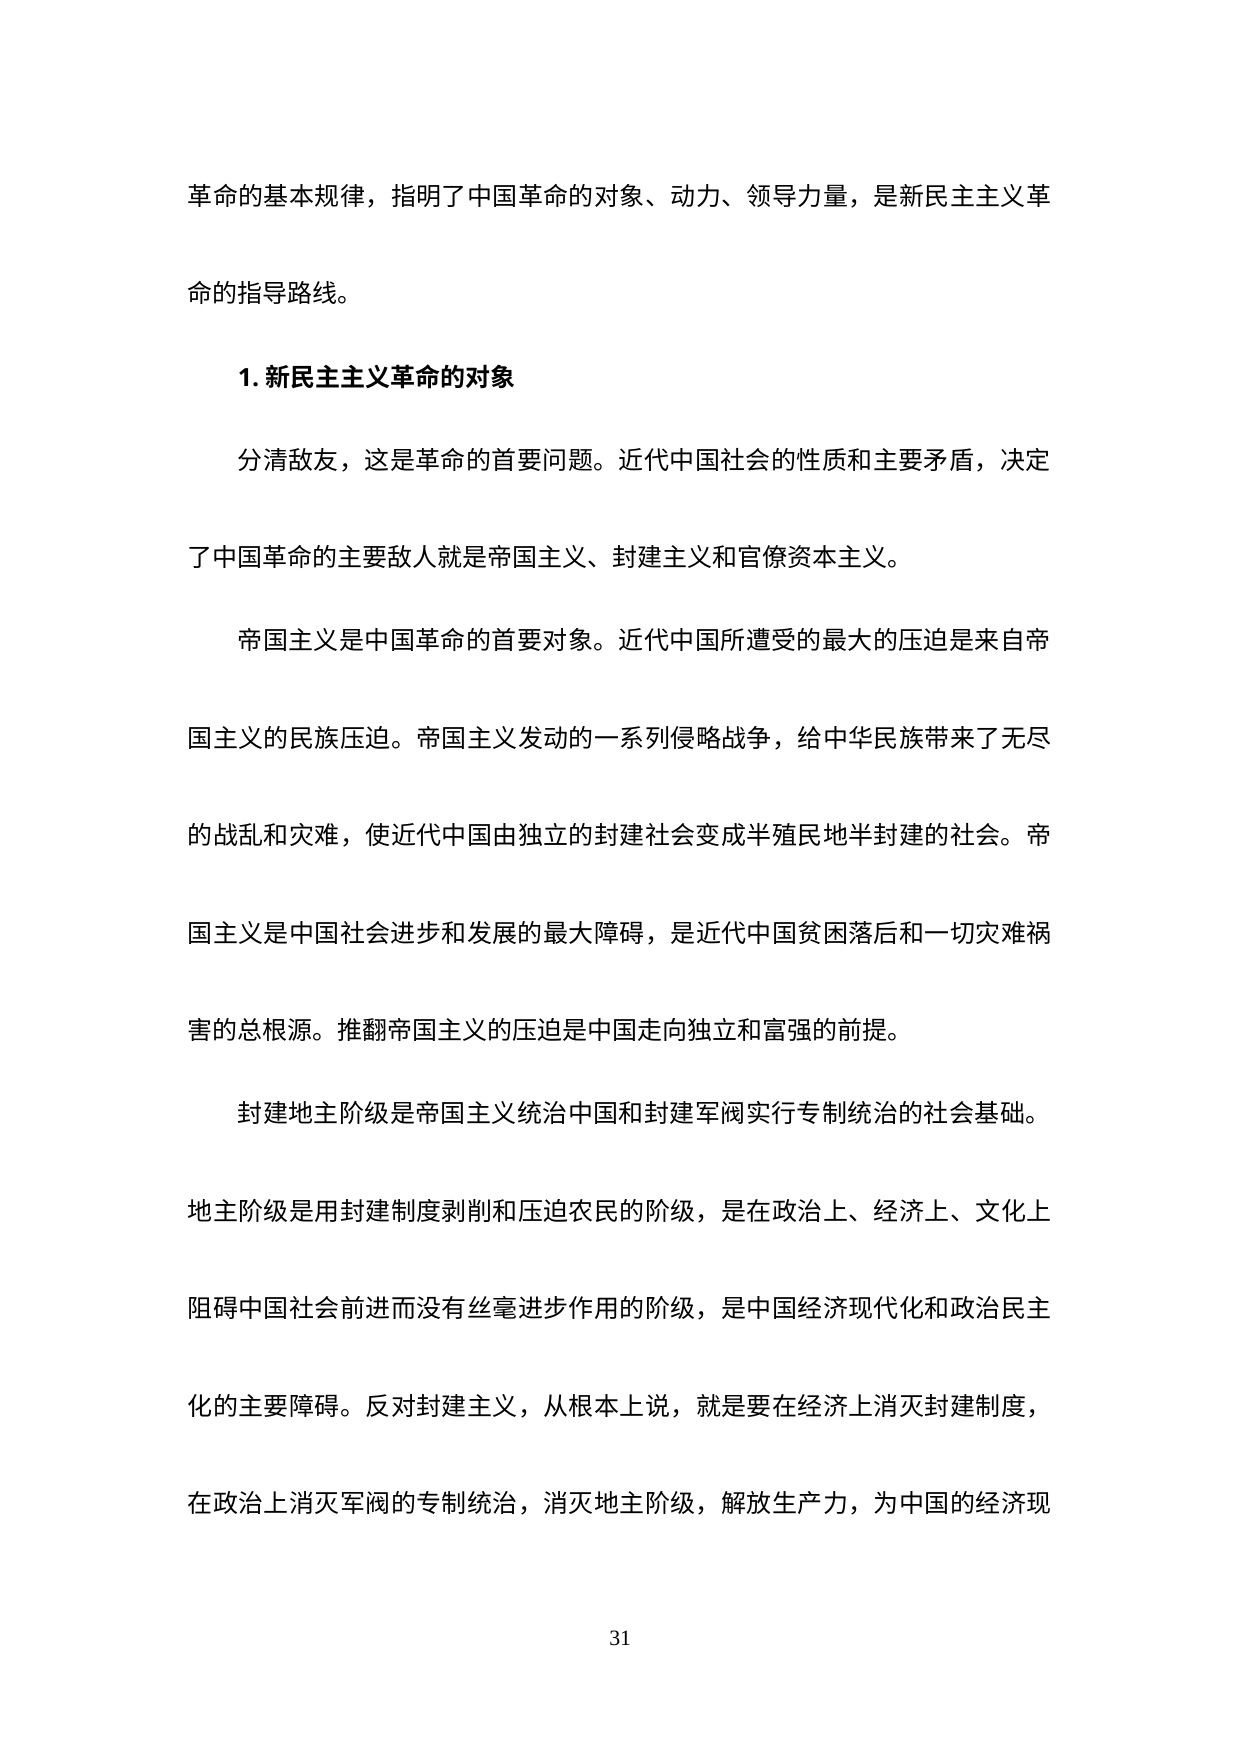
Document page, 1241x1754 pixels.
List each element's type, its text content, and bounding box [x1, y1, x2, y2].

text 帝国主义是中国革命的首要对象。近代中国所遭受的最大的压迫是来自帝国主义的民族压迫。帝国主义发动的一系列侵略战争，给中华民族带来了无尽的战乱和灾难，使近代中国由独立的封建社会变成半殖民地半封建的社会。帝国主义是中国社会进步和发展的最大障碍，是近代中国贫困落后和一切灾难祸害的总根源。推翻帝国主义的压迫是中国走向独立和富强的前提。 [187, 606, 1053, 1061]
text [187, 162, 1053, 324]
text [187, 1079, 1053, 1534]
text 1. 新民主主义革命的对象 [187, 343, 1053, 408]
text 分清敌友，这是革命的首要问题。近代中国社会的性质和主要矛盾，决定了中国革命的主要敌人就是帝国主义、封建主义和官僚资本主义。 [187, 426, 1053, 588]
